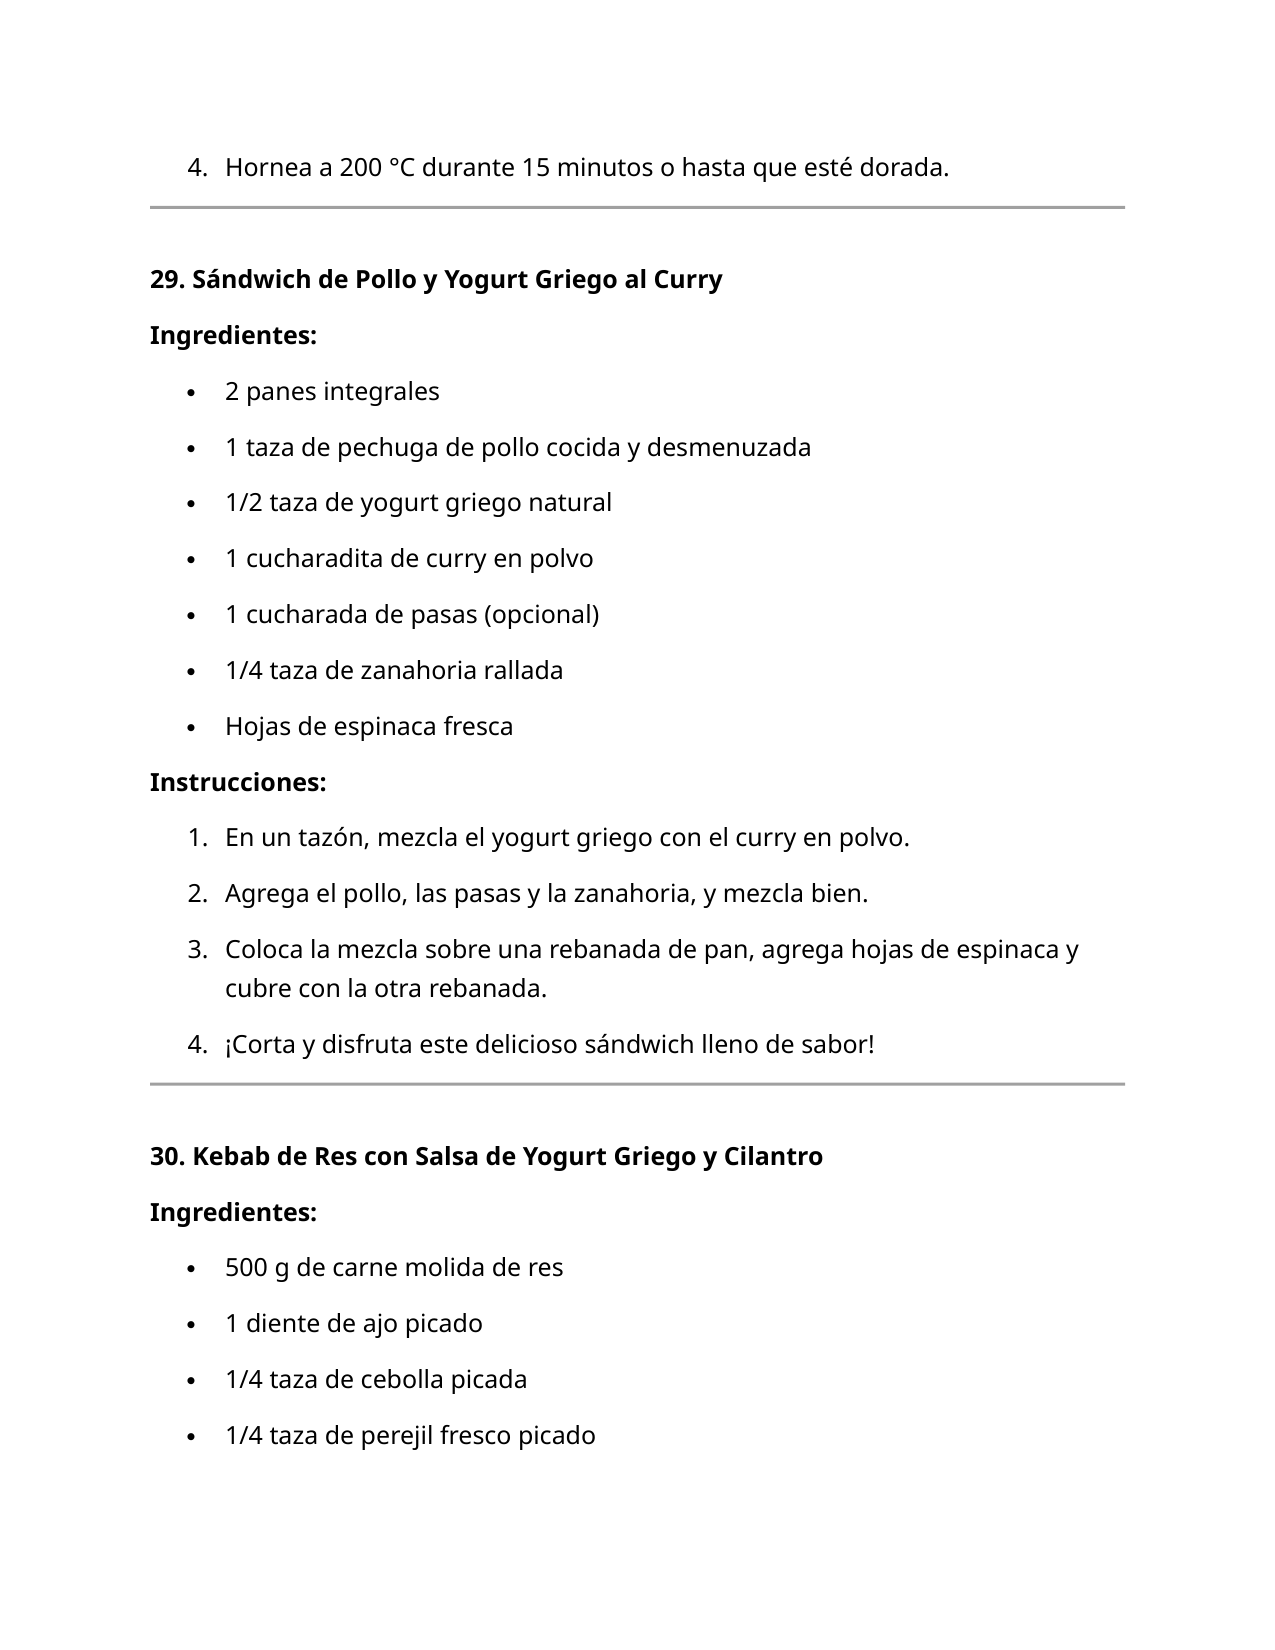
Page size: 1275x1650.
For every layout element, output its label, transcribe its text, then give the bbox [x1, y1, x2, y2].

list 500 g de carne molida de res [187, 1250, 1125, 1284]
list Agrega el pollo, las pasas y la zanahoria, y mezcla bien. [187, 876, 1125, 910]
list 1 taza de pechuga de pollo cocida y desmenuzada [187, 429, 1125, 463]
text Ingredientes: [150, 1194, 1125, 1228]
list En un tazón, mezcla el yogurt griego con el curry en polvo. [187, 820, 1125, 854]
list 1/4 taza de perejil fresco picado [187, 1417, 1125, 1452]
text Instrucciones: [150, 764, 1125, 798]
list 1/4 taza de cebolla picada [187, 1362, 1125, 1396]
list ¡Corta y disfruta este delicioso sándwich lleno de sabor! [187, 1027, 1125, 1061]
list 1 diente de ajo picado [187, 1306, 1125, 1340]
list 2 panes integrales [187, 373, 1125, 407]
list 1/2 taza de yogurt griego natural [187, 485, 1125, 519]
text 30. Kebab de Res con Salsa de Yogurt Griego y Cilantro [150, 1138, 1125, 1172]
text Ingredientes: [150, 317, 1125, 352]
list Hojas de espinaca fresca [187, 708, 1125, 742]
list 1/4 taza de zanahoria rallada [187, 652, 1125, 687]
list Hornea a 200 °C durante 15 minutos o hasta que esté dorada. [187, 150, 1125, 184]
list 1 cucharada de pasas (opcional) [187, 597, 1125, 631]
list Coloca la mezcla sobre una rebanada de pan, agrega hojas de espinaca y cubre con la otra rebanada. [187, 932, 1125, 1005]
list 1 cucharadita de curry en polvo [187, 541, 1125, 575]
text 29. Sándwich de Pollo y Yogurt Griego al Curry [150, 262, 1125, 296]
